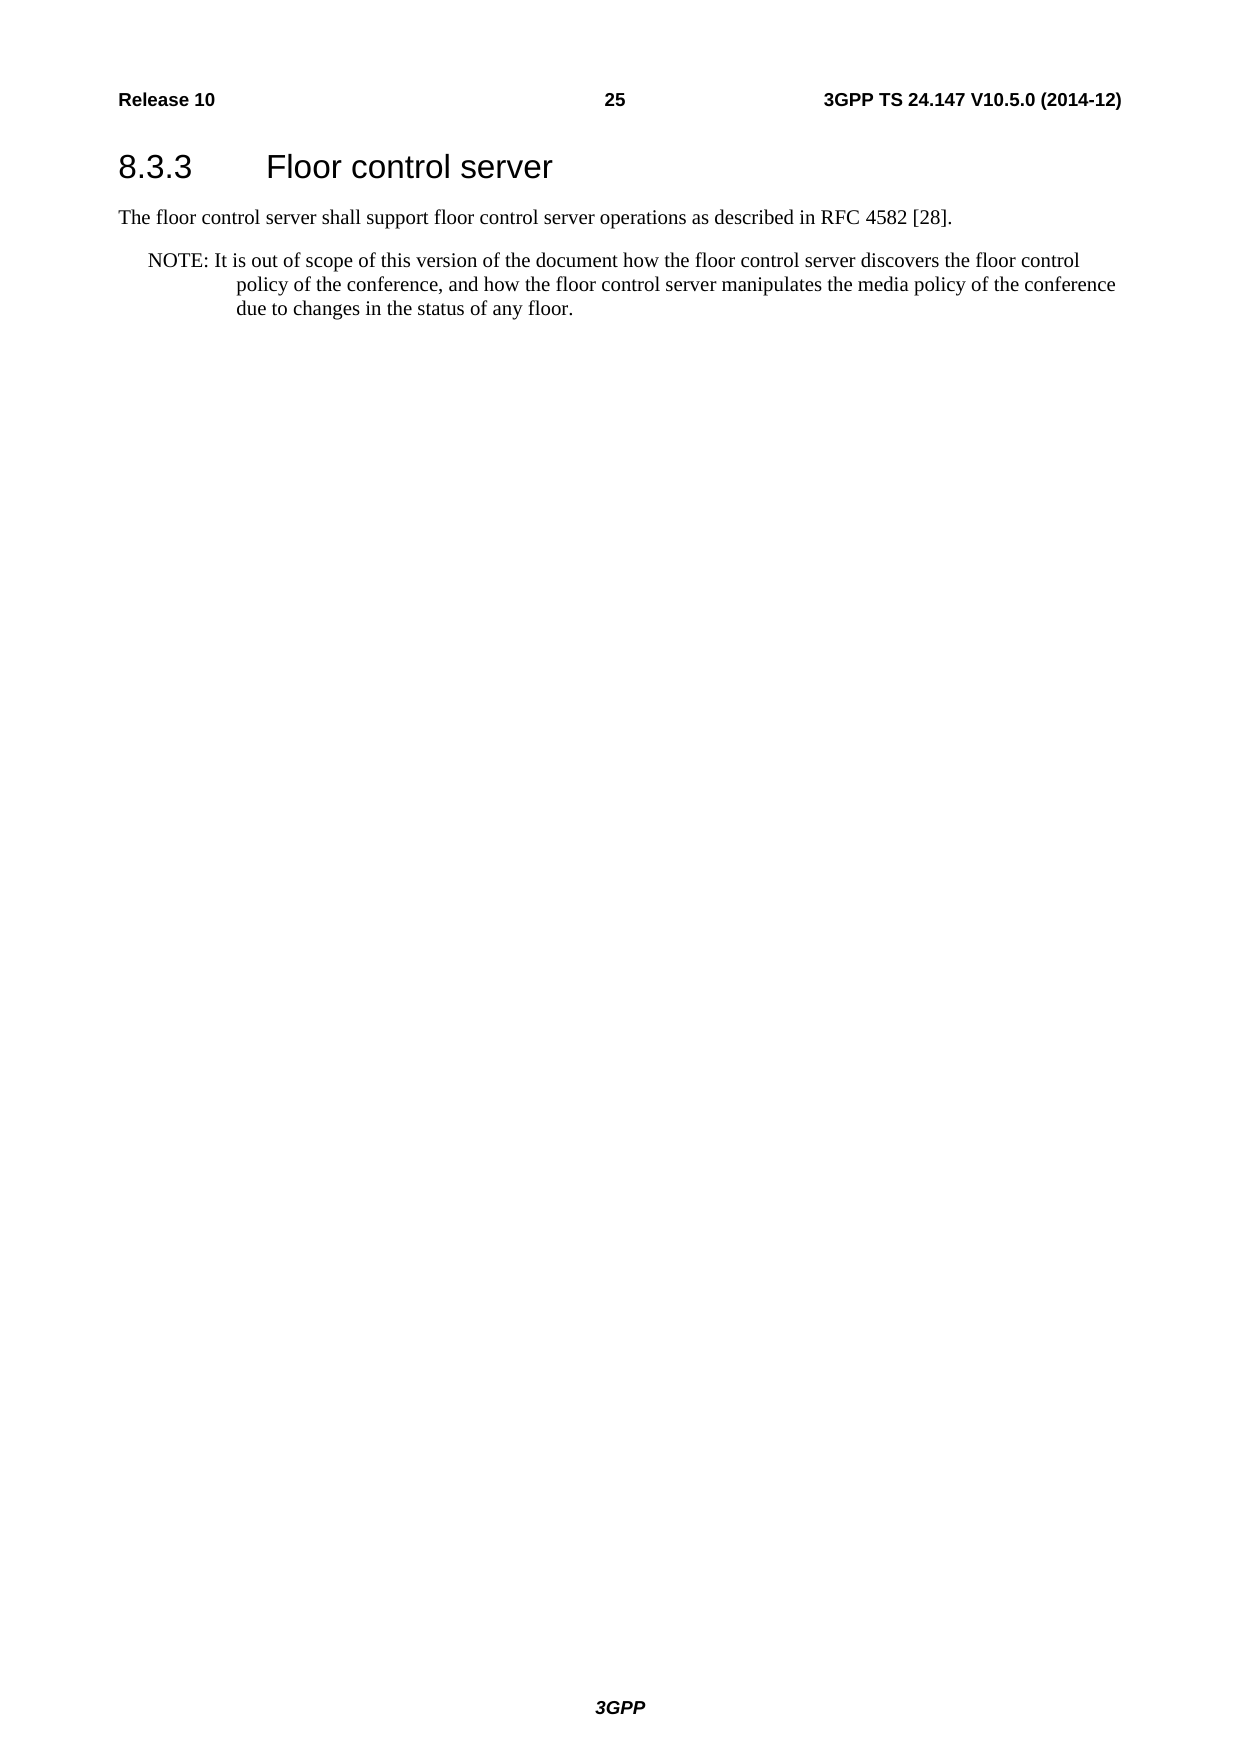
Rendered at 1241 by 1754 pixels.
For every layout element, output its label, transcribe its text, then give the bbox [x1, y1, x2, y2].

text NOTE: It is out of scope of this version of the document how the floor control server discovers the floor control policy of the conference, and how the floor control server manipulates the media policy of the conference due to changes in the status of any floor. [148, 247, 1122, 320]
subtitle 8.3.3 Floor control server [118, 147, 1122, 186]
text The floor control server shall support floor control server operations as described in RFC 4582 [28]. [118, 205, 1122, 229]
